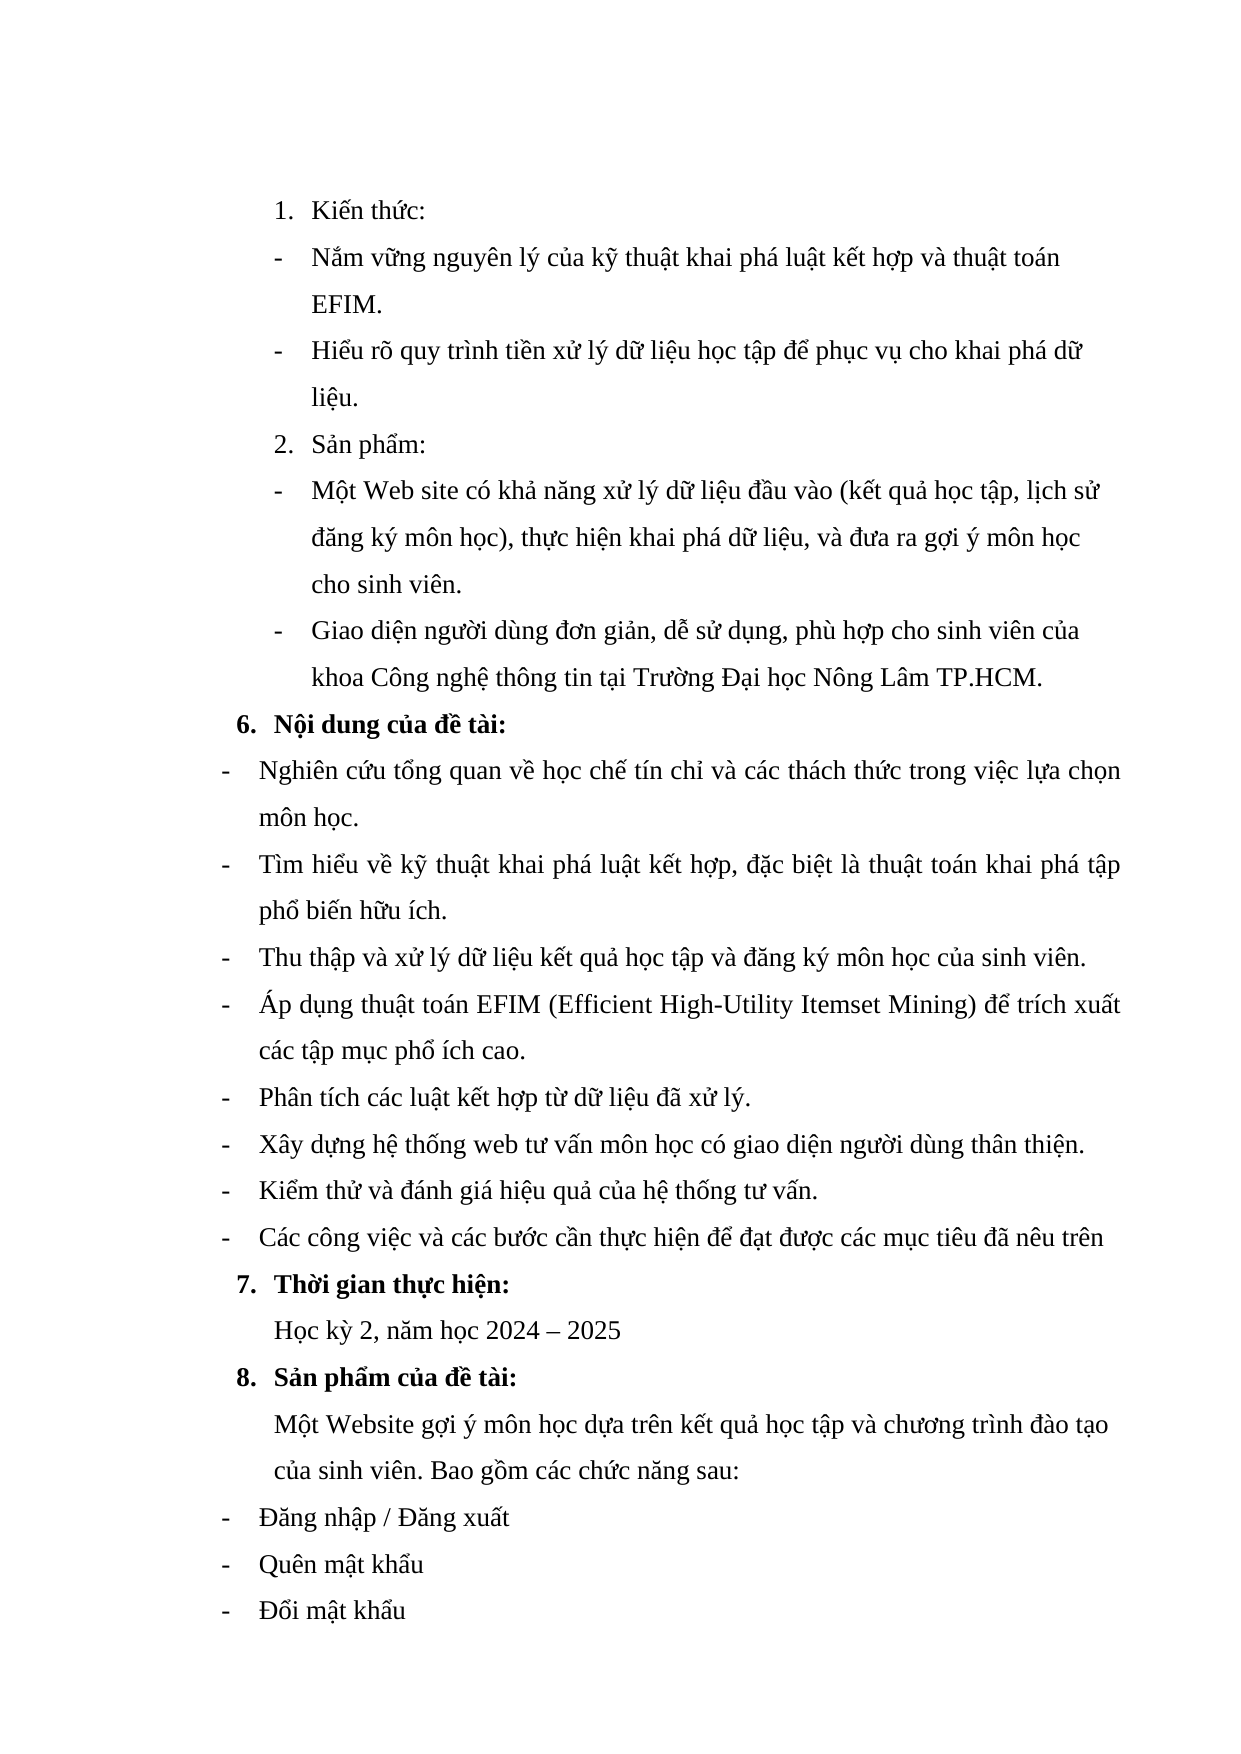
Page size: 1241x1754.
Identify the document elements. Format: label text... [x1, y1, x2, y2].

list Áp dụng thuật toán EFIM (Efficient High-Utility Itemset Mining) để trích xuất các tập mục phổ ích cao. [221, 988, 1122, 1066]
list Đăng nhập / Đăng xuất [221, 1501, 1122, 1532]
list Các công việc và các bước cần thực hiện để đạt được các mục tiêu đã nêu trên [221, 1221, 1122, 1252]
list Thời gian thực hiện: [236, 1268, 1122, 1299]
list Xây dựng hệ thống web tư vấn môn học có giao diện người dùng thân thiện. [221, 1128, 1122, 1159]
list Kiểm thử và đánh giá hiệu quả của hệ thống tư vấn. [221, 1174, 1122, 1206]
list Giao diện người dùng đơn giản, dễ sử dụng, phù hợp cho sinh viên của khoa Công nghệ thông tin tại Trường Đại học Nông Lâm TP.HCM. [274, 614, 1122, 692]
list Sản phẩm của đề tài: [236, 1361, 1122, 1392]
list Quên mật khẩu [221, 1548, 1122, 1579]
text Một Website gợi ý môn học dựa trên kết quả học tập và chương trình đào tạo của sinh viên. Bao gồm các chức năng sau: [274, 1408, 1122, 1486]
list Hiểu rõ quy trình tiền xử lý dữ liệu học tập để phục vụ cho khai phá dữ liệu. [274, 334, 1122, 412]
list Một Web site có khả năng xử lý dữ liệu đầu vào (kết quả học tập, lịch sử đăng ký môn học), thực hiện khai phá dữ liệu, và đưa ra gợi ý môn học cho sinh viên. [274, 474, 1122, 599]
list Phân tích các luật kết hợp từ dữ liệu đã xử lý. [221, 1081, 1122, 1112]
list Thu thập và xử lý dữ liệu kết quả học tập và đăng ký môn học của sinh viên. [221, 941, 1122, 972]
list Nắm vững nguyên lý của kỹ thuật khai phá luật kết hợp và thuật toán EFIM. [274, 241, 1122, 319]
list Nghiên cứu tổng quan về học chế tín chỉ và các thách thức trong việc lựa chọn môn học. [221, 754, 1122, 832]
list Nội dung của đề tài: [236, 708, 1122, 739]
list Sản phẩm: [274, 428, 1122, 459]
list Kiến thức: [274, 194, 1122, 226]
list Đổi mật khẩu [221, 1594, 1122, 1626]
text Học kỳ 2, năm học 2024 – 2025 [274, 1314, 1122, 1346]
list Tìm hiểu về kỹ thuật khai phá luật kết hợp, đặc biệt là thuật toán khai phá tập phổ biến hữu ích. [221, 848, 1122, 926]
